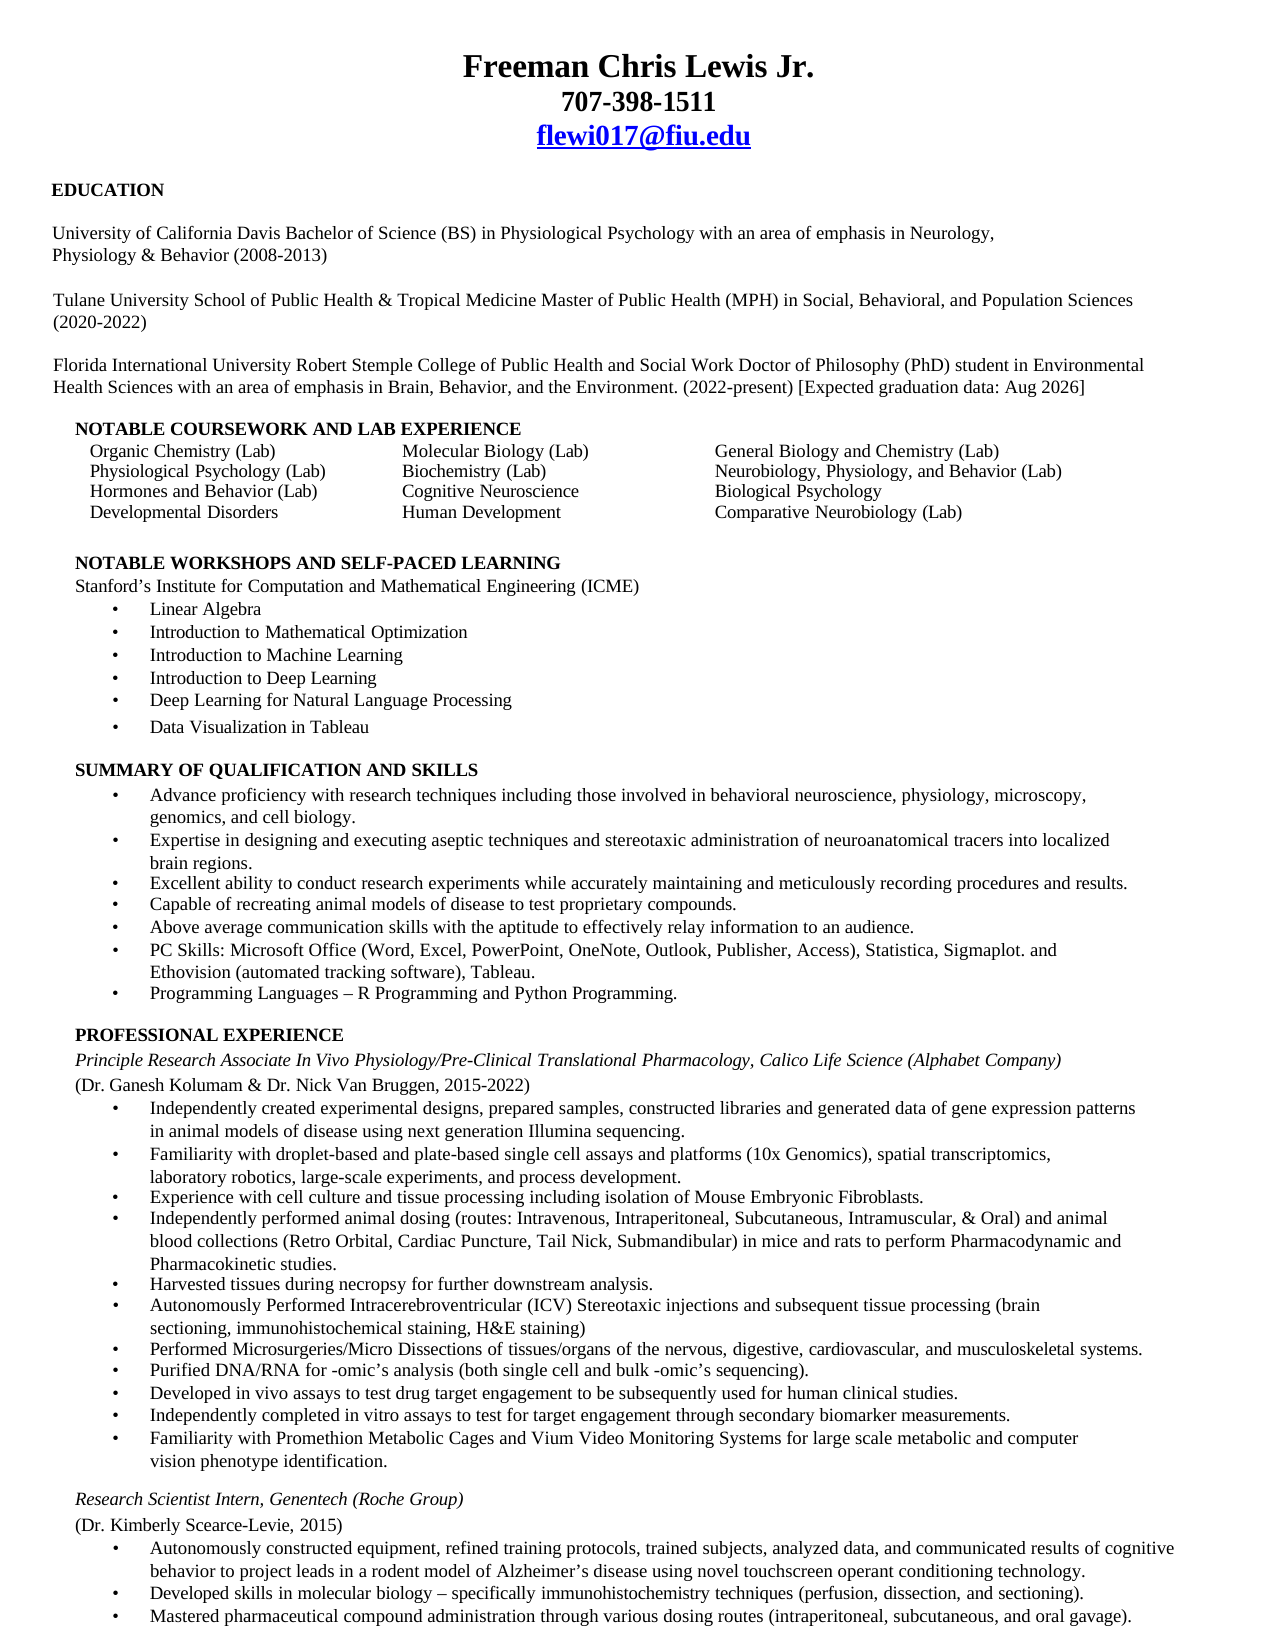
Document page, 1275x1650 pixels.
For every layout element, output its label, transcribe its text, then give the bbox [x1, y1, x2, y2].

list Autonomously Performed Intracerebroventricular (ICV) Stereotaxic injections and subsequent tissue processing (brain sectioning, immunohistochemical staining, H&E staining) [112, 1294, 1041, 1338]
list Independently completed in vitro assays to test for target engagement through secondary biomarker measurements. [112, 1404, 1185, 1426]
table_cell Developmental Disorders [84, 503, 365, 524]
table_header General Biology and Chemistry (Lab) [652, 442, 1070, 463]
list Familiarity with droplet-based and plate-based single cell assays and platforms (10x Genomics), spatial transcriptomics, laboratory robotics, large-scale experiments, and process development. [112, 1143, 1051, 1187]
text 707-398-1511 [451, 85, 827, 118]
list Linear Algebra [112, 598, 1185, 620]
table_cell Biochemistry (Lab) [365, 463, 652, 483]
list Introduction to Machine Learning [112, 644, 1185, 665]
text University of California Davis Bachelor of Science (BS) in Physiological Psychology with an area of emphasis in Neurology, Physiology & Behavior (2008-2013) [52, 222, 1073, 265]
table_cell Comparative Neurobiology (Lab) [652, 503, 1070, 524]
list Experience with cell culture and tissue processing including isolation of Mouse Embryonic Fibroblasts. [112, 1188, 1185, 1207]
list Introduction to Deep Learning [112, 667, 1185, 688]
list Introduction to Mathematical Optimization [112, 621, 1185, 643]
list Developed skills in molecular biology – specifically immunohistochemistry techniques (perfusion, dissection, and sectioning). [112, 1582, 1185, 1603]
list Deep Learning for Natural Language Processing [112, 689, 1185, 711]
list Above average communication skills with the aptitude to effectively relay information to an audience. [112, 916, 1185, 938]
table_header Organic Chemistry (Lab) [84, 442, 365, 463]
table_cell Physiological Psychology (Lab) [84, 463, 365, 483]
list Capable of recreating animal models of disease to test proprietary compounds. [112, 893, 1185, 914]
table_cell Cognitive Neuroscience [365, 483, 652, 503]
text Principle Research Associate In Vivo Physiology/Pre-Clinical Translational Pharmacology, Calico Life Science (Alphabet Company) [75, 1049, 1185, 1071]
text Tulane University School of Public Health & Tropical Medicine Master of Public Health (MPH) in Social, Behavioral, and Population Sciences (2020-2022) [53, 289, 1169, 332]
text (Dr. Kimberly Scearce-Levie, 2015) [75, 1514, 1185, 1535]
text (Dr. Ganesh Kolumam & Dr. Nick Van Bruggen, 2015-2022) [75, 1073, 1185, 1095]
list Familiarity with Promethion Metabolic Cages and Vium Video Monitoring Systems for large scale metabolic and computer vision phenotype identification. [112, 1427, 1119, 1472]
list Purified DNA/RNA for -omic’s analysis (both single cell and bulk -omic’s sequencing). [112, 1359, 1185, 1381]
text NOTABLE WORKSHOPS AND SELF-PACED LEARNING [75, 552, 1185, 573]
table_cell Hormones and Behavior (Lab) [84, 483, 365, 503]
list Independently created experimental designs, prepared samples, constructed libraries and generated data of gene expression patterns in animal models of disease using next generation Illumina sequencing. [112, 1097, 1136, 1141]
list Advance proficiency with research techniques including those involved in behavioral neuroscience, physiology, microscopy, genomics, and cell biology. [112, 784, 1157, 828]
text Research Scientist Intern, Genentech (Roche Group) [75, 1488, 1185, 1510]
subtitle EDUCATION [51, 179, 1185, 201]
subtitle SUMMARY OF QUALIFICATION AND SKILLS [75, 759, 1185, 781]
list Independently performed animal dosing (routes: Intravenous, Intraperitoneal, Subcutaneous, Intramuscular, & Oral) and animal blood collections (Retro Orbital, Cardiac Puncture, Tail Nick, Submandibular) in mice and rats to perform Pharmacodynamic and Pharmacokinetic studies. [112, 1207, 1146, 1274]
list Programming Languages – R Programming and Python Programming. [112, 983, 1185, 1003]
list PC Skills: Microsoft Office (Word, Excel, PowerPoint, OneNote, Outlook, Publisher, Access), Statistica, Sigmaplot. and Ethovision (automated tracking software), Tableau. [112, 939, 1136, 983]
text flewi017@fiu.edu [451, 118, 836, 152]
list Mastered pharmaceutical compound administration through various dosing routes (intraperitoneal, subcutaneous, and oral gavage). [112, 1605, 1185, 1627]
list Harvested tissues during necropsy for further downstream analysis. [112, 1275, 1185, 1294]
list Excellent ability to conduct research experiments while accurately maintaining and meticulously recording procedures and results. [112, 875, 1185, 893]
table_header Molecular Biology (Lab) [365, 442, 652, 463]
list Performed Microsurgeries/Micro Dissections of tissues/organs of the nervous, digestive, cardiovascular, and musculoskeletal systems. [112, 1340, 1185, 1359]
list Developed in vivo assays to test drug target engagement to be subsequently used for human clinical studies. [112, 1382, 1185, 1403]
list Data Visualization in Tableau [112, 716, 1185, 737]
text Florida International University Robert Stemple College of Public Health and Social Work Doctor of Philosophy (PhD) student in Environmental Health Sciences with an area of emphasis in Brain, Behavior, and the Environment. (2022-present) [Expected graduation data: Aug 2026] [53, 354, 1169, 397]
subtitle NOTABLE COURSEWORK AND LAB EXPERIENCE [75, 418, 1185, 440]
table_cell Human Development [365, 503, 652, 524]
table_cell Biological Psychology [652, 483, 1070, 503]
list Expertise in designing and executing aseptic techniques and stereotaxic administration of neuroanatomical tracers into localized brain regions. [112, 829, 1110, 874]
list Autonomously constructed equipment, refined training protocols, trained subjects, analyzed data, and communicated results of cognitive behavior to project leads in a rodent model of Alzheimer’s disease using novel touchscreen operant conditioning technology. [112, 1537, 1175, 1581]
title Freeman Chris Lewis Jr. [451, 46, 827, 85]
subtitle PROFESSIONAL EXPERIENCE [75, 1024, 1185, 1046]
table_cell Neurobiology, Physiology, and Behavior (Lab) [652, 463, 1070, 483]
text Stanford’s Institute for Computation and Mathematical Engineering (ICME) [75, 575, 1185, 597]
